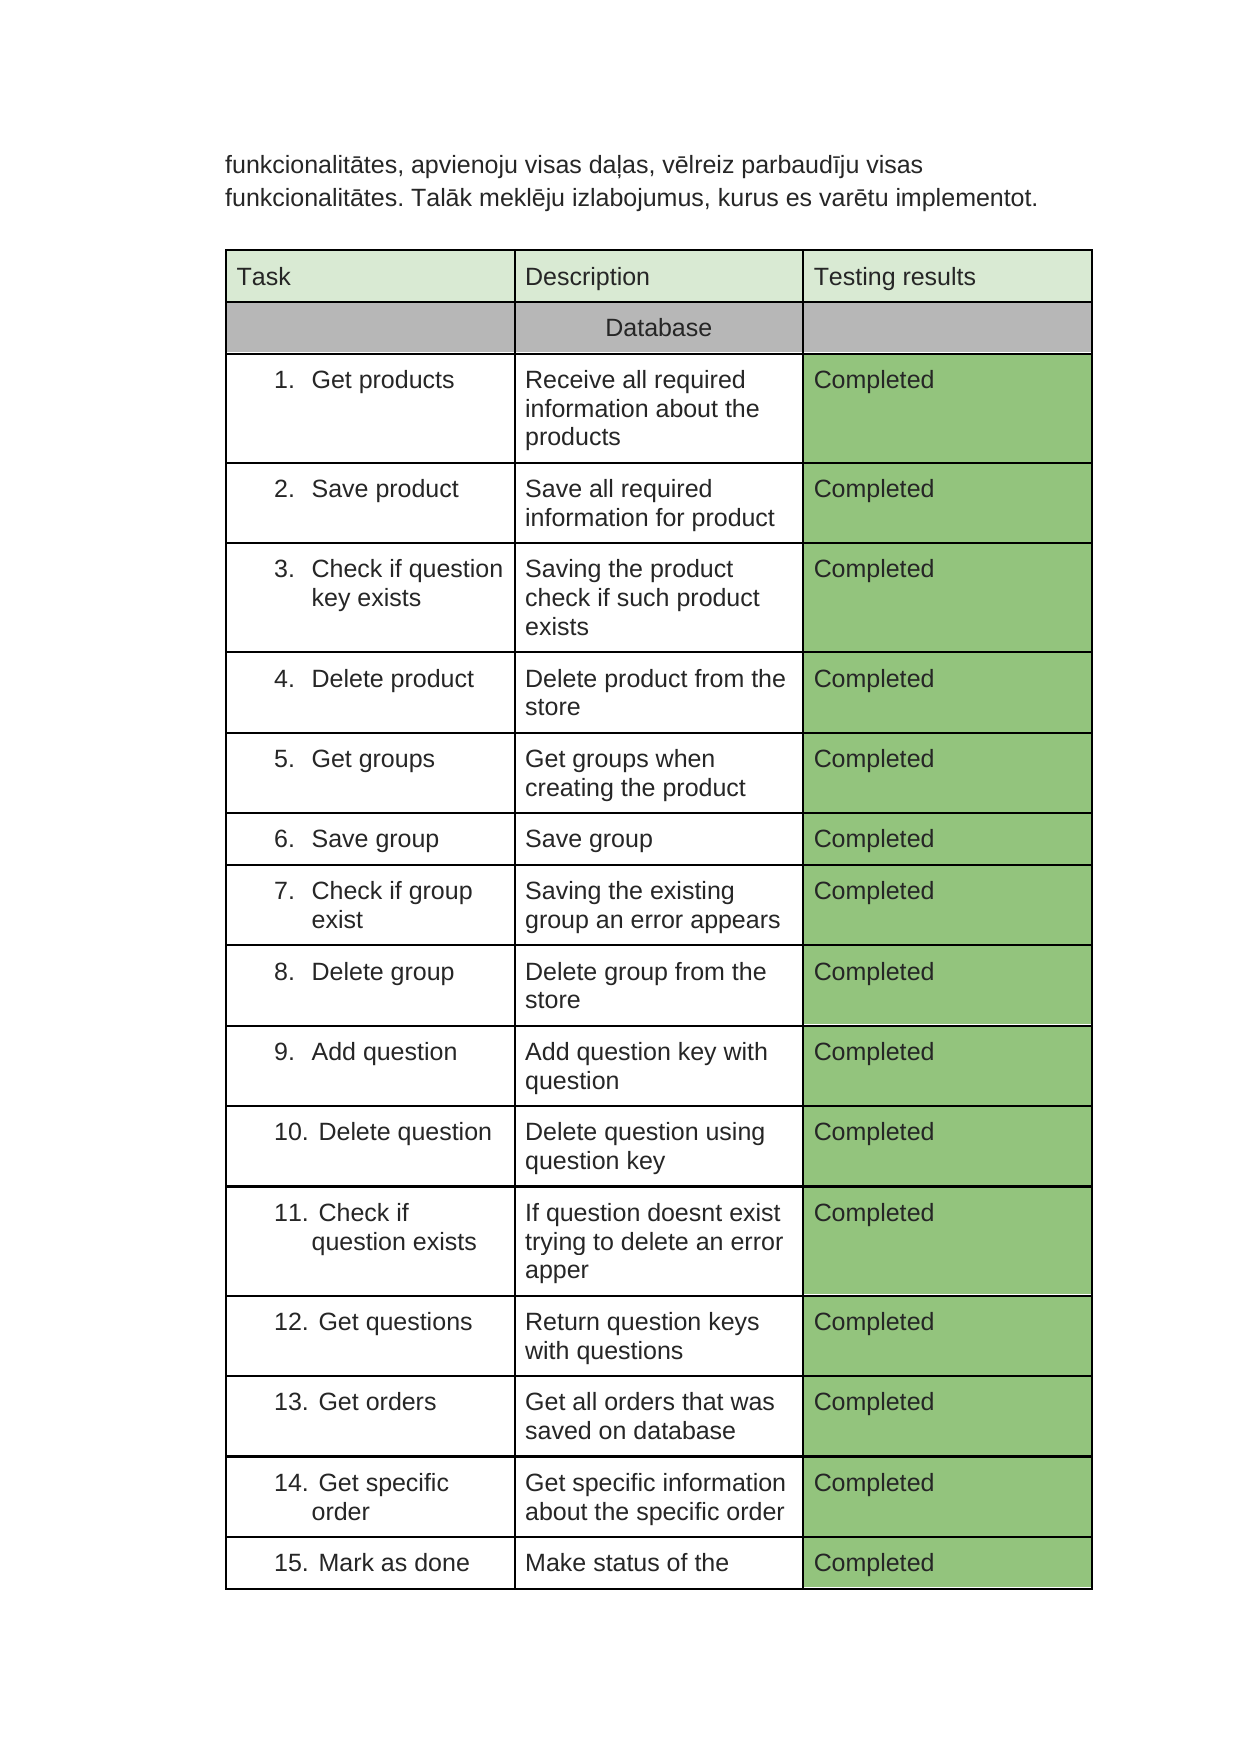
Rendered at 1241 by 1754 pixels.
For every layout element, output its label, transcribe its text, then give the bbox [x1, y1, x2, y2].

table_cell Delete product from the store [516, 653, 802, 732]
table_cell [227, 303, 514, 352]
table_cell Get specific order [227, 1458, 514, 1536]
table_cell Database [516, 303, 802, 352]
table_cell Completed [804, 1538, 1091, 1587]
table_cell Completed [804, 946, 1091, 1024]
table_cell If question doesnt exist trying to delete an error apper [516, 1188, 802, 1294]
table_cell Save all required information for product [516, 464, 802, 542]
table_cell Completed [804, 653, 1091, 732]
table_cell Delete question [227, 1107, 514, 1185]
table_cell Saving the product check if such product exists [516, 544, 802, 651]
table_cell Completed [804, 1027, 1091, 1105]
table_cell Get specific information about the specific order [516, 1458, 802, 1536]
table_cell Get questions [227, 1297, 514, 1375]
table_cell Check if question key exists [227, 544, 514, 651]
table_cell Delete question using question key [516, 1107, 802, 1185]
table_cell Save product [227, 464, 514, 542]
table_cell Mark as done order [227, 1538, 514, 1587]
table_cell Get groups when creating the product [516, 734, 802, 812]
table_cell Add question [227, 1027, 514, 1105]
table_cell Completed [804, 814, 1091, 864]
table_cell Completed [804, 734, 1091, 812]
table_cell Delete product [227, 653, 514, 732]
table_cell Get groups [227, 734, 514, 812]
table_cell Add question key with question [516, 1027, 802, 1105]
table_cell Check if question exists [227, 1188, 514, 1294]
table_cell [804, 303, 1091, 352]
table_cell Save group [516, 814, 802, 864]
table_cell Saving the existing group an error appears [516, 866, 802, 944]
table_header Task [227, 251, 514, 301]
table_cell Check if group exist [227, 866, 514, 944]
table_cell Completed [804, 464, 1091, 542]
table_cell Save group [227, 814, 514, 864]
table_cell Delete group [227, 946, 514, 1024]
table_cell Get products [227, 355, 514, 462]
table_cell Completed [804, 1107, 1091, 1185]
table_header Testing results [804, 251, 1091, 301]
table_cell Completed [804, 1458, 1091, 1536]
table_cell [516, 1538, 802, 1587]
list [187, 150, 1090, 212]
table_cell Get all orders that was saved on database [516, 1377, 802, 1455]
table_cell Completed [804, 866, 1091, 944]
table_header Description [516, 251, 802, 301]
table_cell Return question keys with questions [516, 1297, 802, 1375]
table_cell Completed [804, 355, 1091, 462]
table_cell Delete group from the store [516, 946, 802, 1024]
table_cell Receive all required information about the products [516, 355, 802, 462]
table_cell Get orders [227, 1377, 514, 1455]
table_cell Completed [804, 1188, 1091, 1294]
table_cell Completed [804, 544, 1091, 651]
table_cell Completed [804, 1297, 1091, 1375]
table_cell Completed [804, 1377, 1091, 1455]
